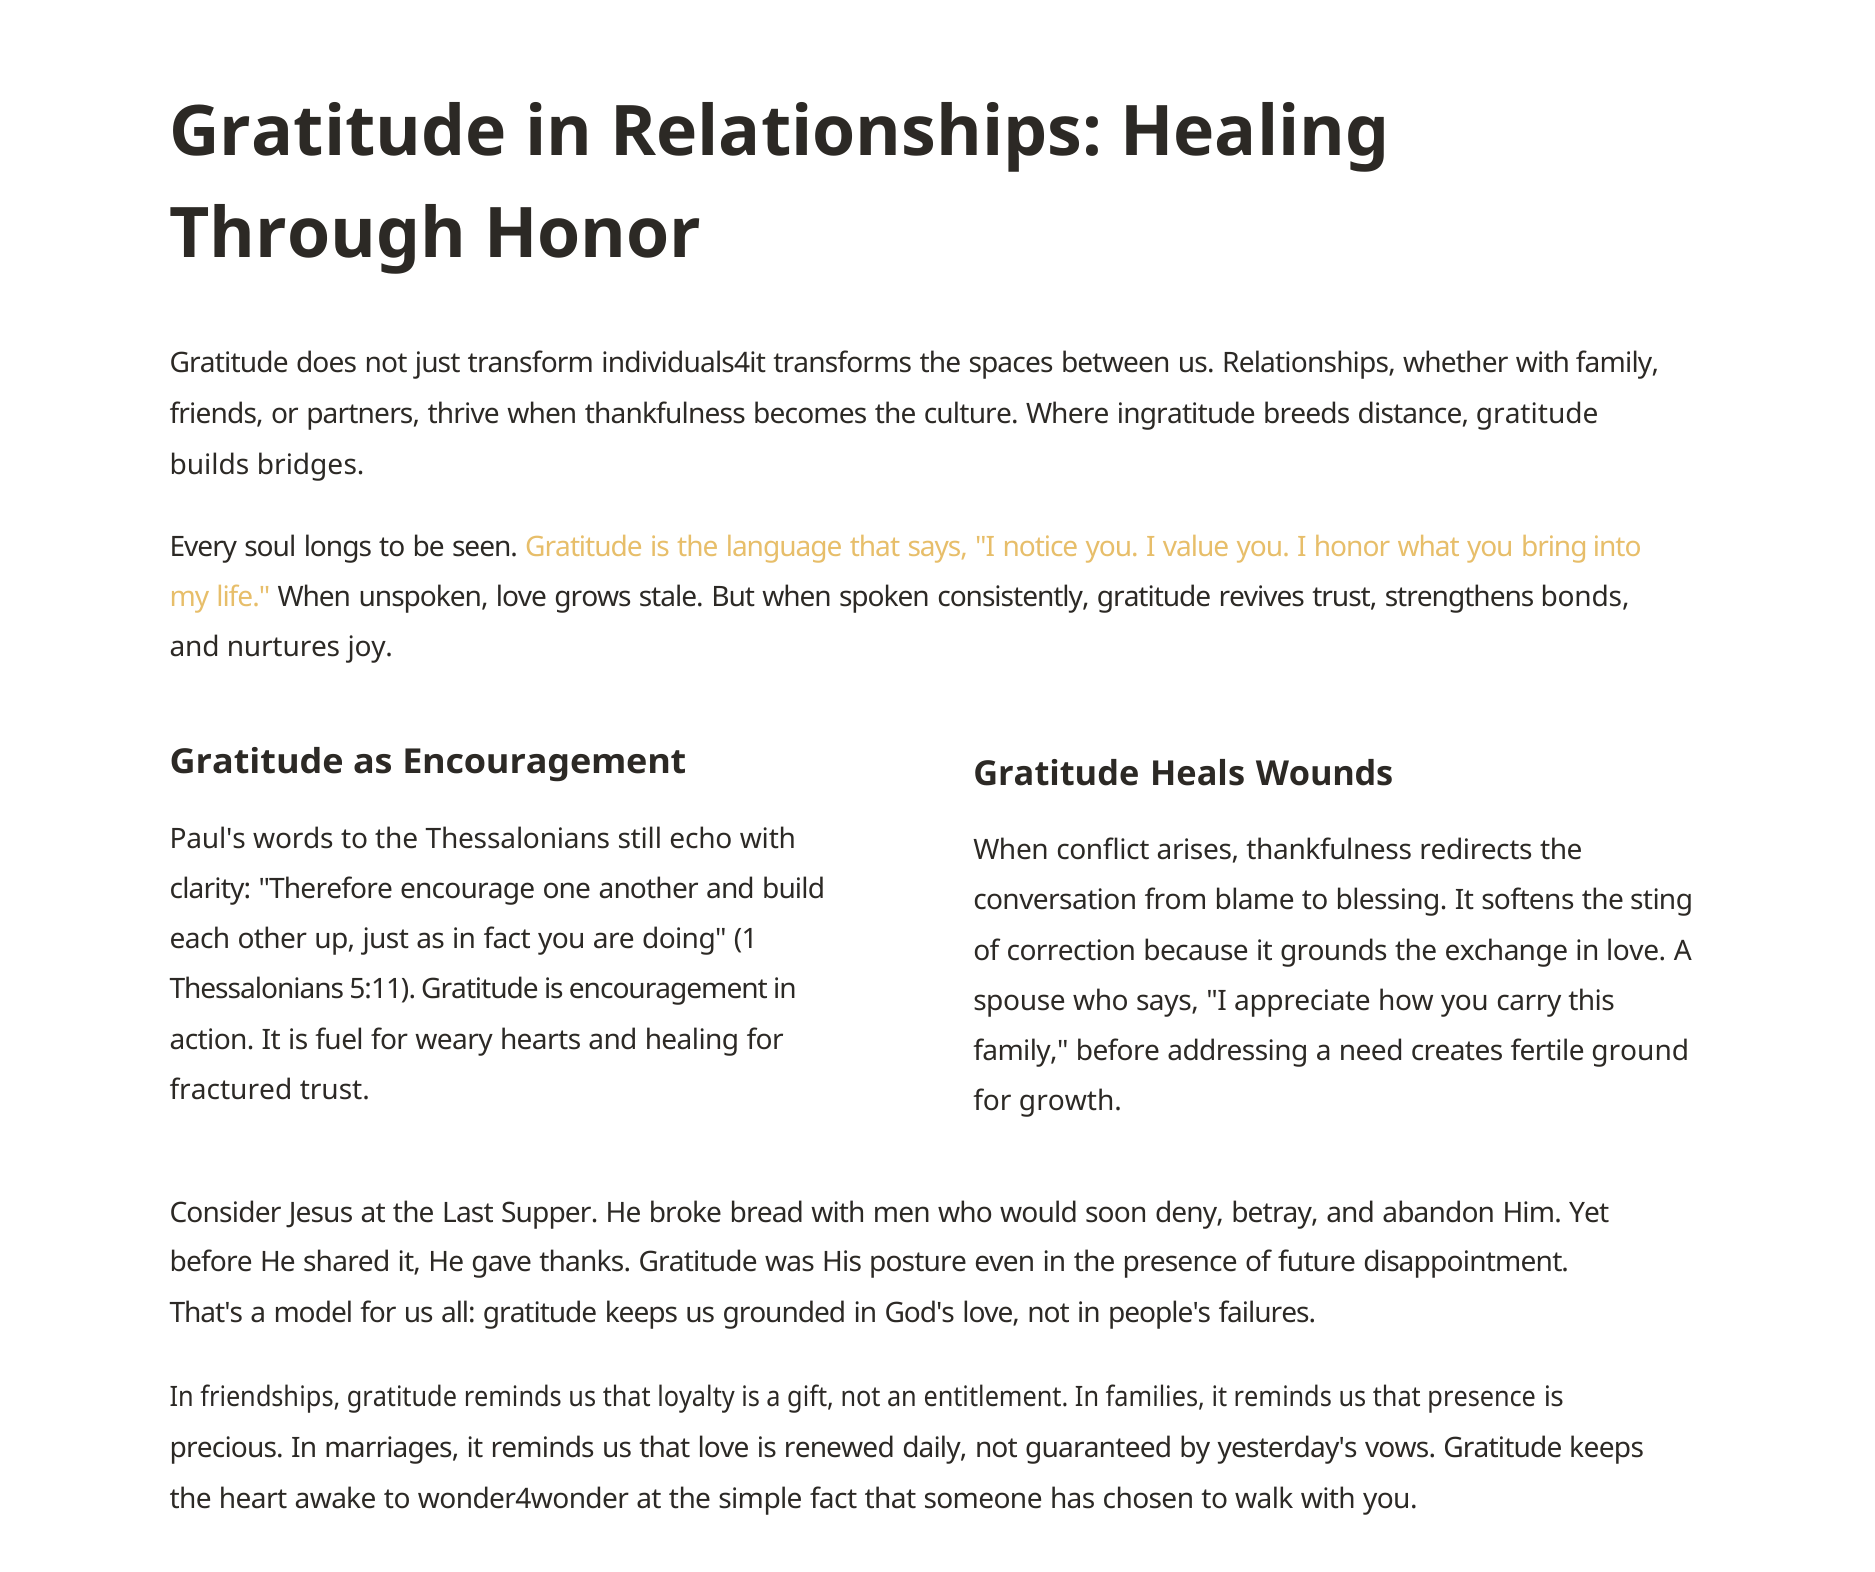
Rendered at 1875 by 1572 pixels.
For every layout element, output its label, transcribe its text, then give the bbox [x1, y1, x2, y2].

text Paul's words to the Thessalonians still echo with clarity: "Therefore encourage one another and build each other up, just as in fact you are doing" (1 Thessalonians 5:11). Gratitude is encouragement in action. It is fuel for weary hearts and healing for fractured trust. [169, 818, 863, 1108]
subtitle Gratitude in Relationships: Healing Through Honor [169, 80, 1684, 278]
text Consider Jesus at the Last Supper. He broke bread with men who would soon deny, betray, and abandon Him. Yet before He shared it, He gave thanks. Gratitude was His posture even in the presence of future disappointment. [169, 1192, 1682, 1279]
subtitle Gratitude as Encouragement [169, 737, 863, 784]
text Every soul longs to be seen. Gratitude is the language that says, "I notice you. I value you. I honor what you bring into my life." When unspoken, love grows stale. But when spoken consistently, gratitude revives trust, strengthens bonds, and nurtures joy. [169, 526, 1684, 664]
text Gratitude does not just transform individuals4it transforms the spaces between us. Relationships, whether with family, friends, or partners, thrive when thankfulness becomes the culture. Where ingratitude breeds distance, gratitude builds bridges. [169, 343, 1684, 483]
subtitle Gratitude Heals Wounds [973, 748, 1875, 795]
text When conflict arises, thankfulness redirects the conversation from blame to blessing. It softens the sting of correction because it grounds the exchange in love. A spouse who says, "I appreciate how you carry this family," before addressing a need creates fertile ground for growth. [973, 829, 1700, 1119]
text In friendships, gratitude reminds us that loyalty is a gift, not an entitlement. In families, it reminds us that presence is precious. In marriages, it reminds us that love is renewed daily, not guaranteed by yesterday's vows. Gratitude keeps the heart awake to wonder4wonder at the simple fact that someone has chosen to walk with you. [169, 1377, 1678, 1517]
text That's a model for us all: gratitude keeps us grounded in God's love, not in people's failures. [169, 1292, 1875, 1330]
